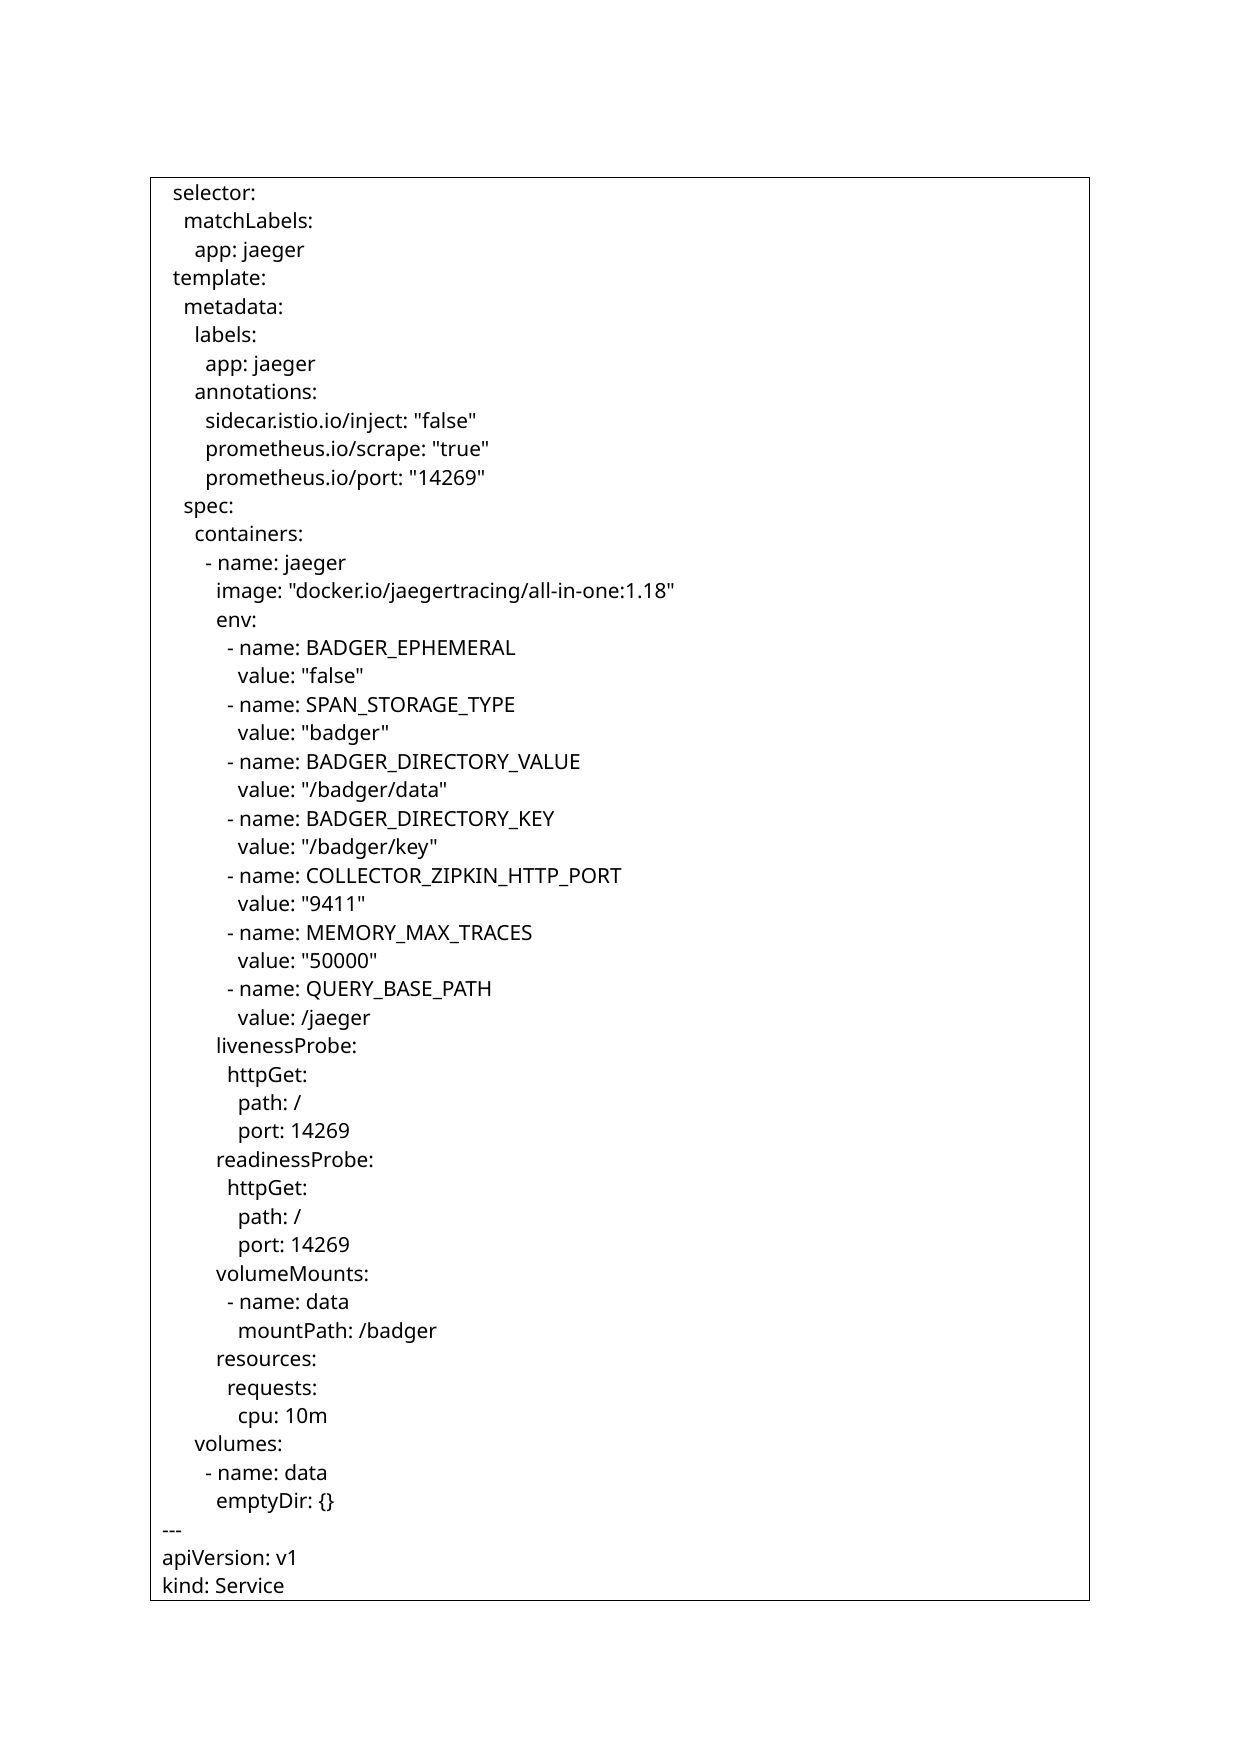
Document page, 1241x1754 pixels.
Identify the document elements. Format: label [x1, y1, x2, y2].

table_header [151, 178, 1089, 1600]
